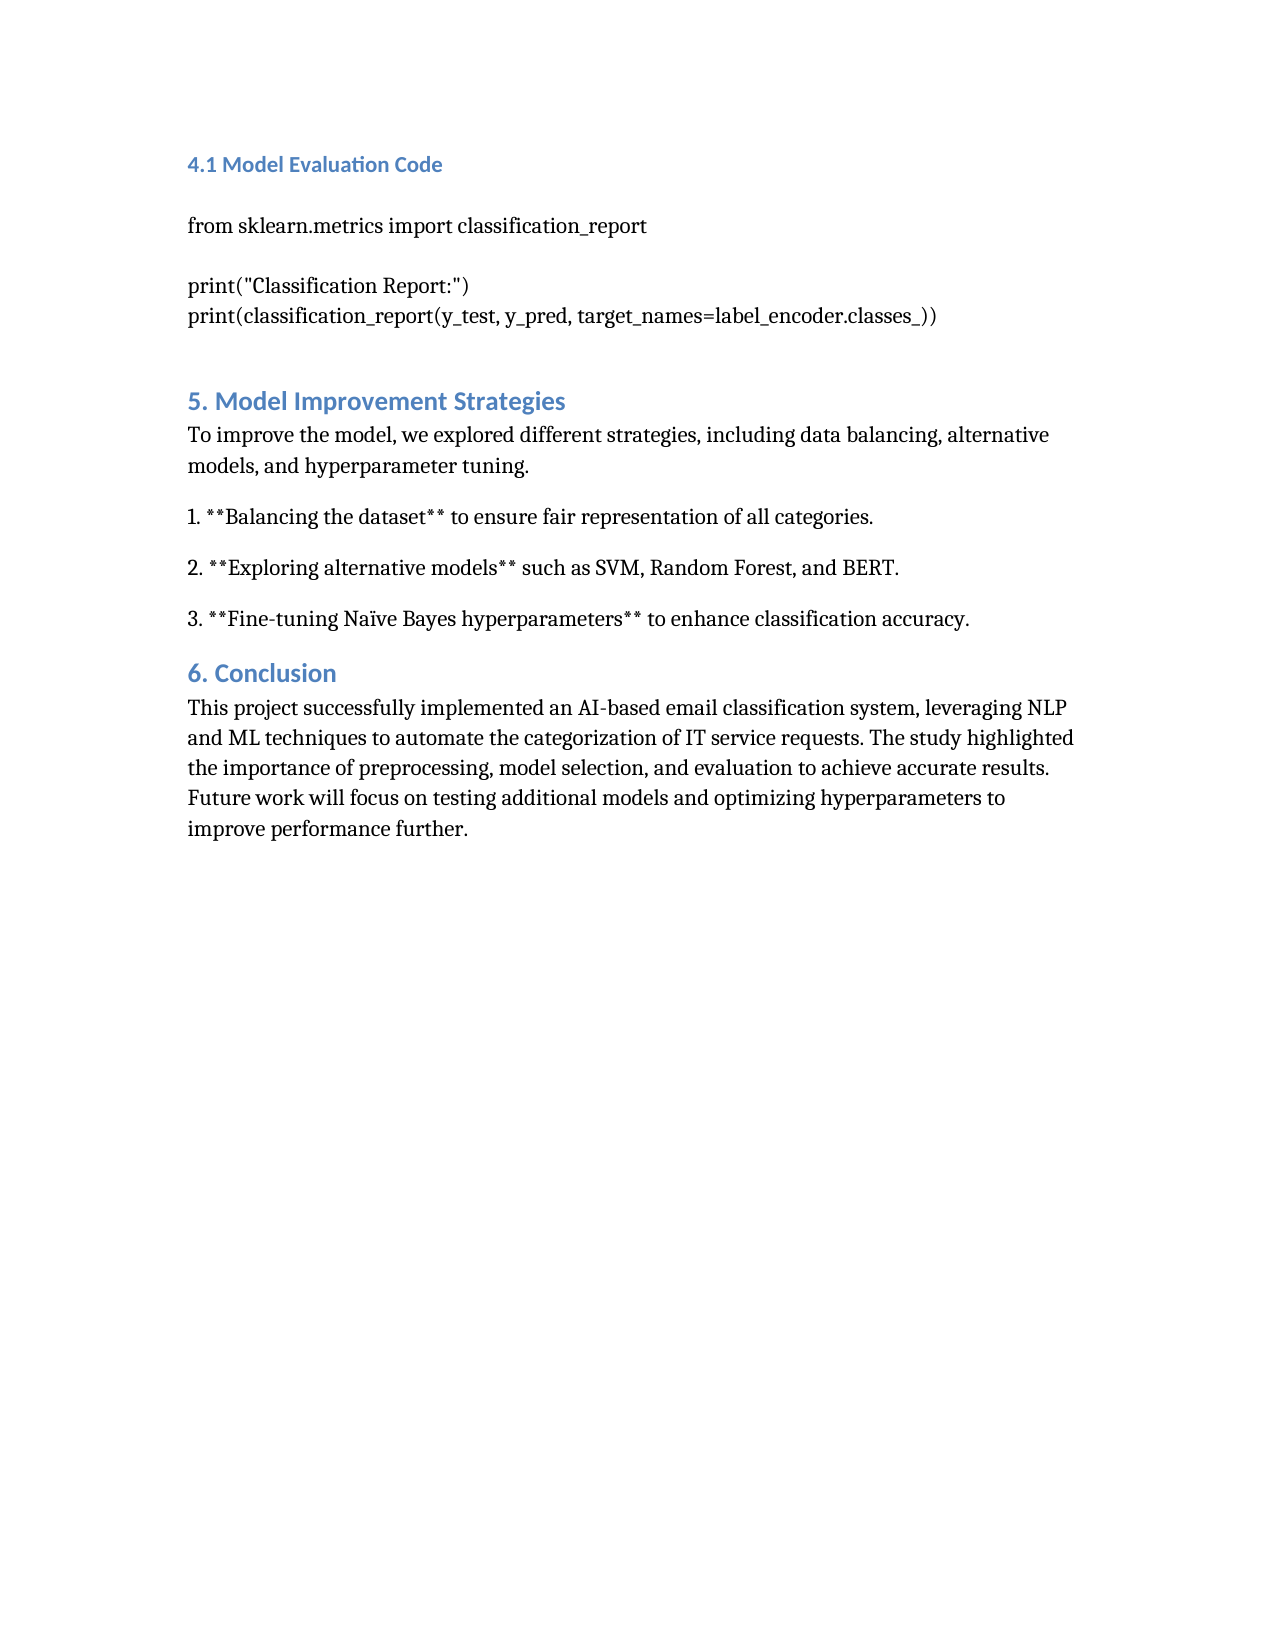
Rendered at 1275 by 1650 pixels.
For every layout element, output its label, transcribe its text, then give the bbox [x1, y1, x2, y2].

text 1. **Balancing the dataset** to ensure fair representation of all categories. [187, 503, 1087, 530]
subtitle 4.1 Model Evaluation Code [187, 150, 1087, 178]
subtitle 5. Model Improvement Strategies [187, 384, 1087, 417]
text To improve the model, we explored different strategies, including data balancing, alternative models, and hyperparameter tuning. [187, 422, 1087, 479]
text from sklearn.metrics import classification_report print("Classification Report:") print(classification_report(y_test, y_pred, target_names=label_encoder.classes_)) [187, 182, 1087, 359]
text 3. **Fine-tuning Naïve Bayes hyperparameters** to enhance classification accuracy. [187, 606, 1087, 632]
subtitle 6. Conclusion [187, 657, 1087, 689]
text 2. **Exploring alternative models** such as SVM, Random Forest, and BERT. [187, 554, 1087, 581]
text This project successfully implemented an AI-based email classification system, leveraging NLP and ML techniques to automate the categorization of IT service requests. The study highlighted the importance of preprocessing, model selection, and evaluation to achieve accurate results. Future work will focus on testing additional models and optimizing hyperparameters to improve performance further. [187, 694, 1087, 842]
